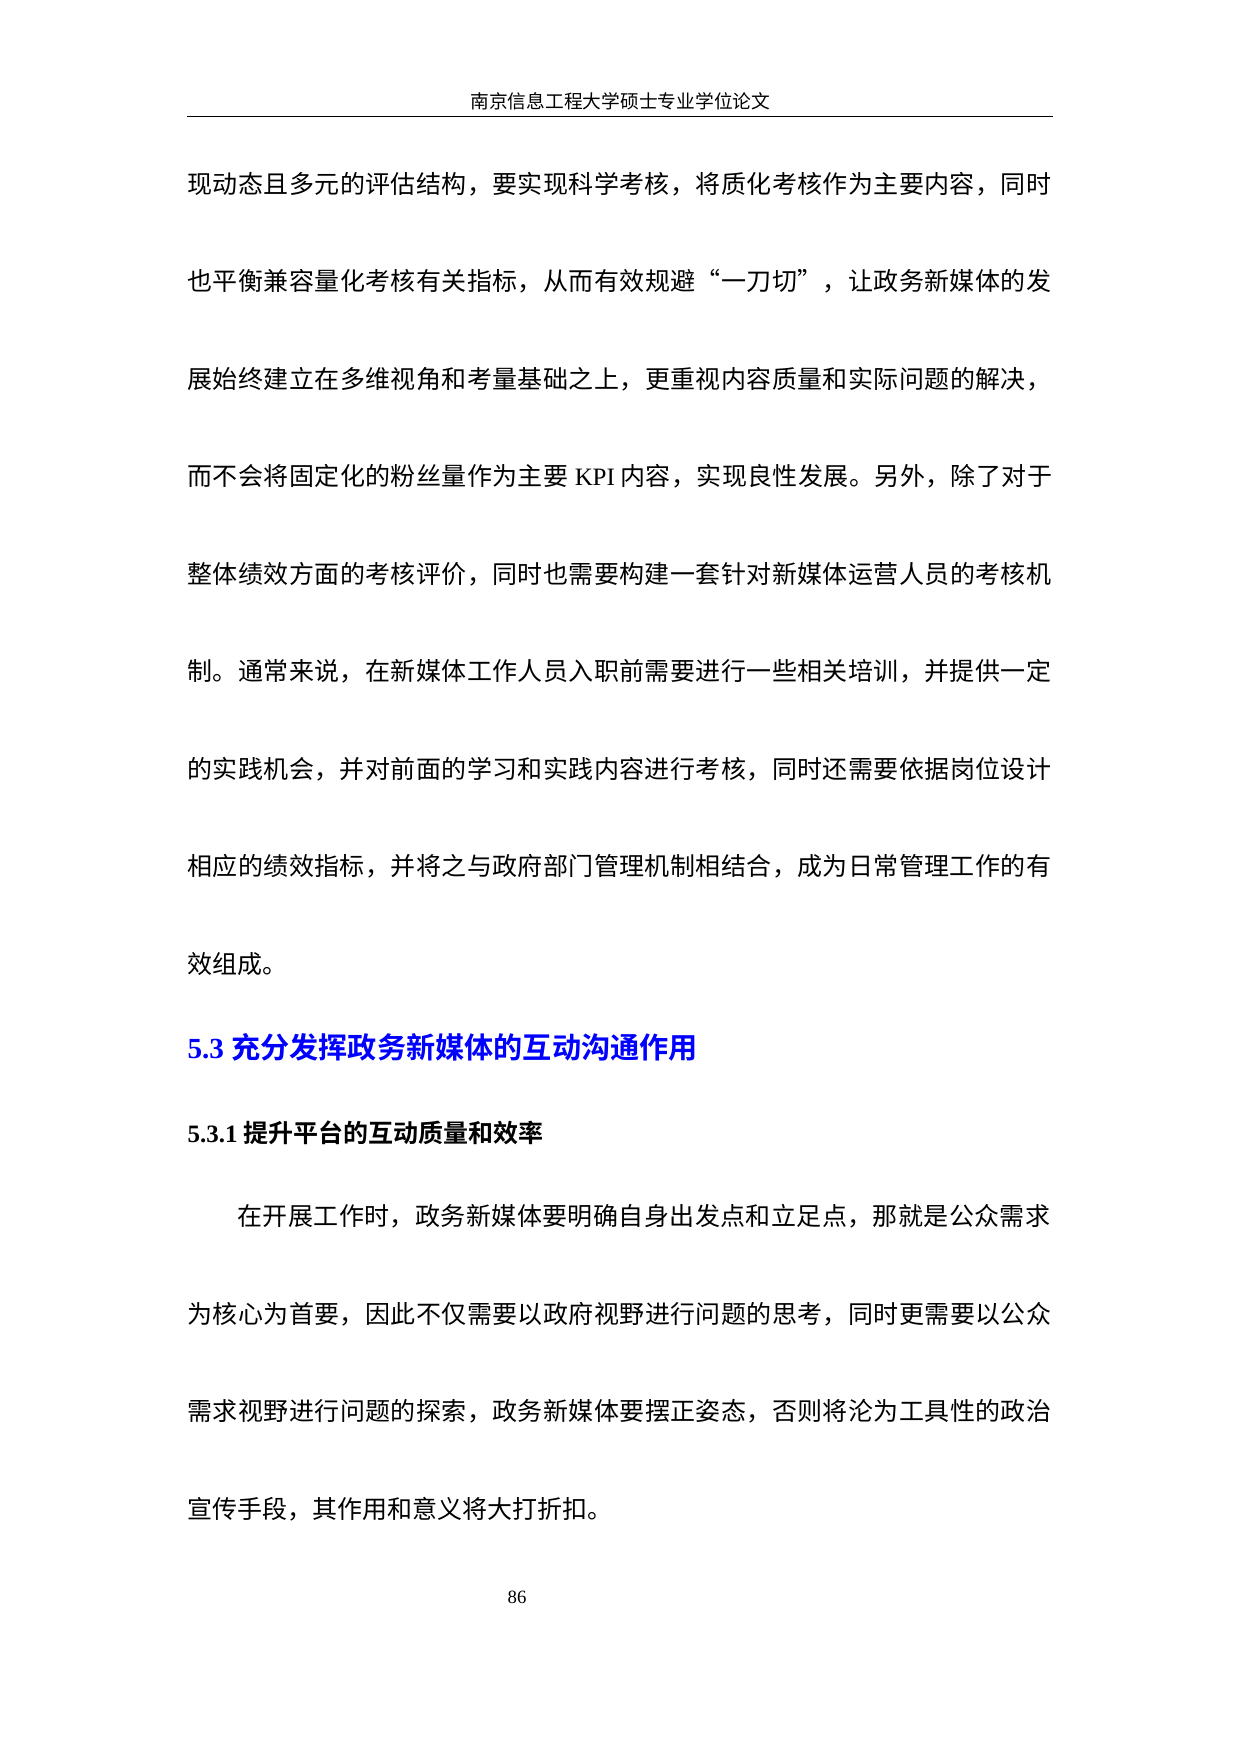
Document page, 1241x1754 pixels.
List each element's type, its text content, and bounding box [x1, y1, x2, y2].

subtitle 5.3 充分发挥政务新媒体的互动沟通作用 [187, 1013, 1053, 1078]
text 在开展工作时，政务新媒体要明确自身出发点和立足点，那就是公众需求为核心为首要，因此不仅需要以政府视野进行问题的思考，同时更需要以公众需求视野进行问题的探索，政务新媒体要摆正姿态，否则将沦为工具性的政治宣传手段，其作用和意义将大打折扣。 [187, 1182, 1053, 1540]
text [187, 150, 1053, 995]
subtitle 5.3.1 提升平台的互动质量和效率 [187, 1099, 1053, 1164]
